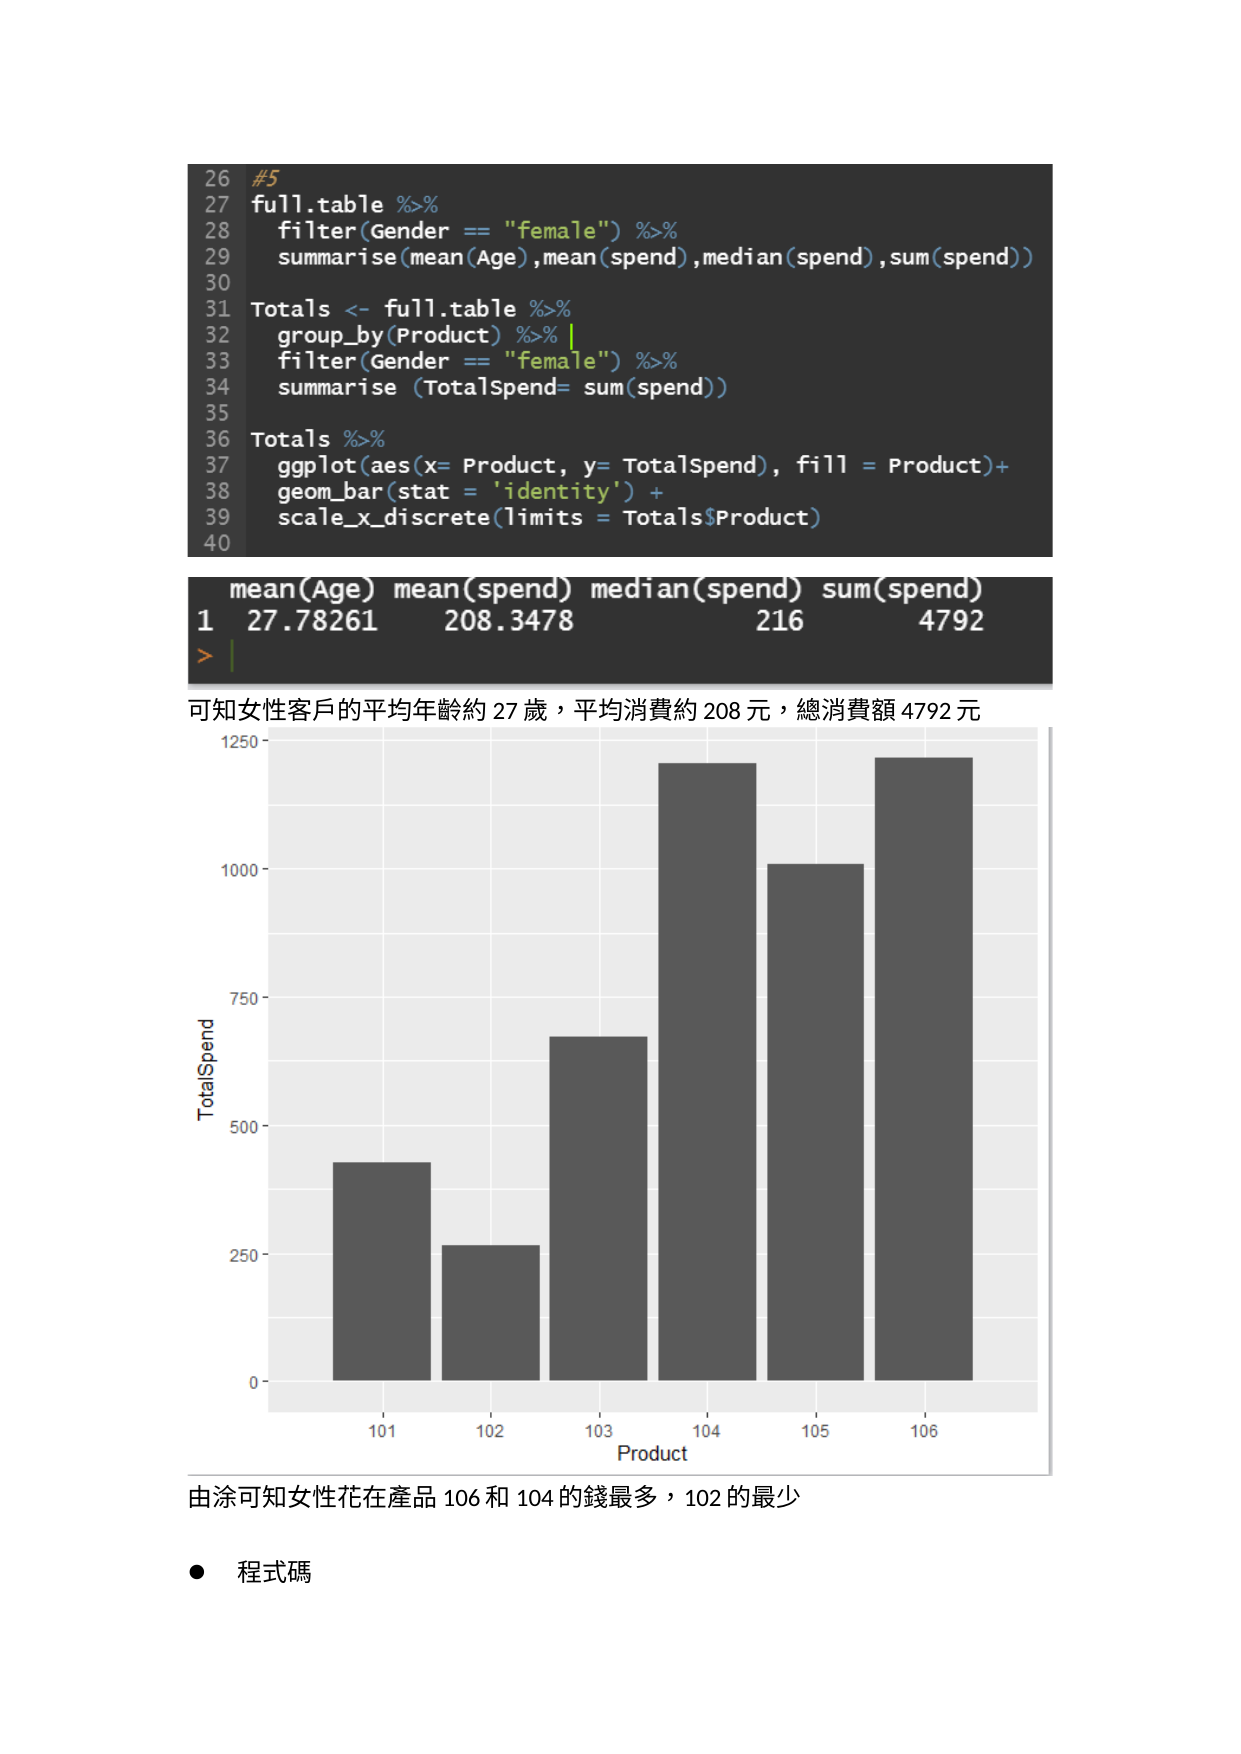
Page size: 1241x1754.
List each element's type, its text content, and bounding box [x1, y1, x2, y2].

picture [187, 164, 1053, 557]
list 程式碼 [187, 1552, 1053, 1589]
text 可知女性客戶的平均年齡約27歲，平均消費約208元，總消費額4792元 [187, 690, 1053, 727]
picture [187, 727, 1053, 1476]
picture [187, 577, 1053, 690]
text 由涂可知女性花在產品106和104的錢最多，102的最少 [187, 1477, 1053, 1514]
